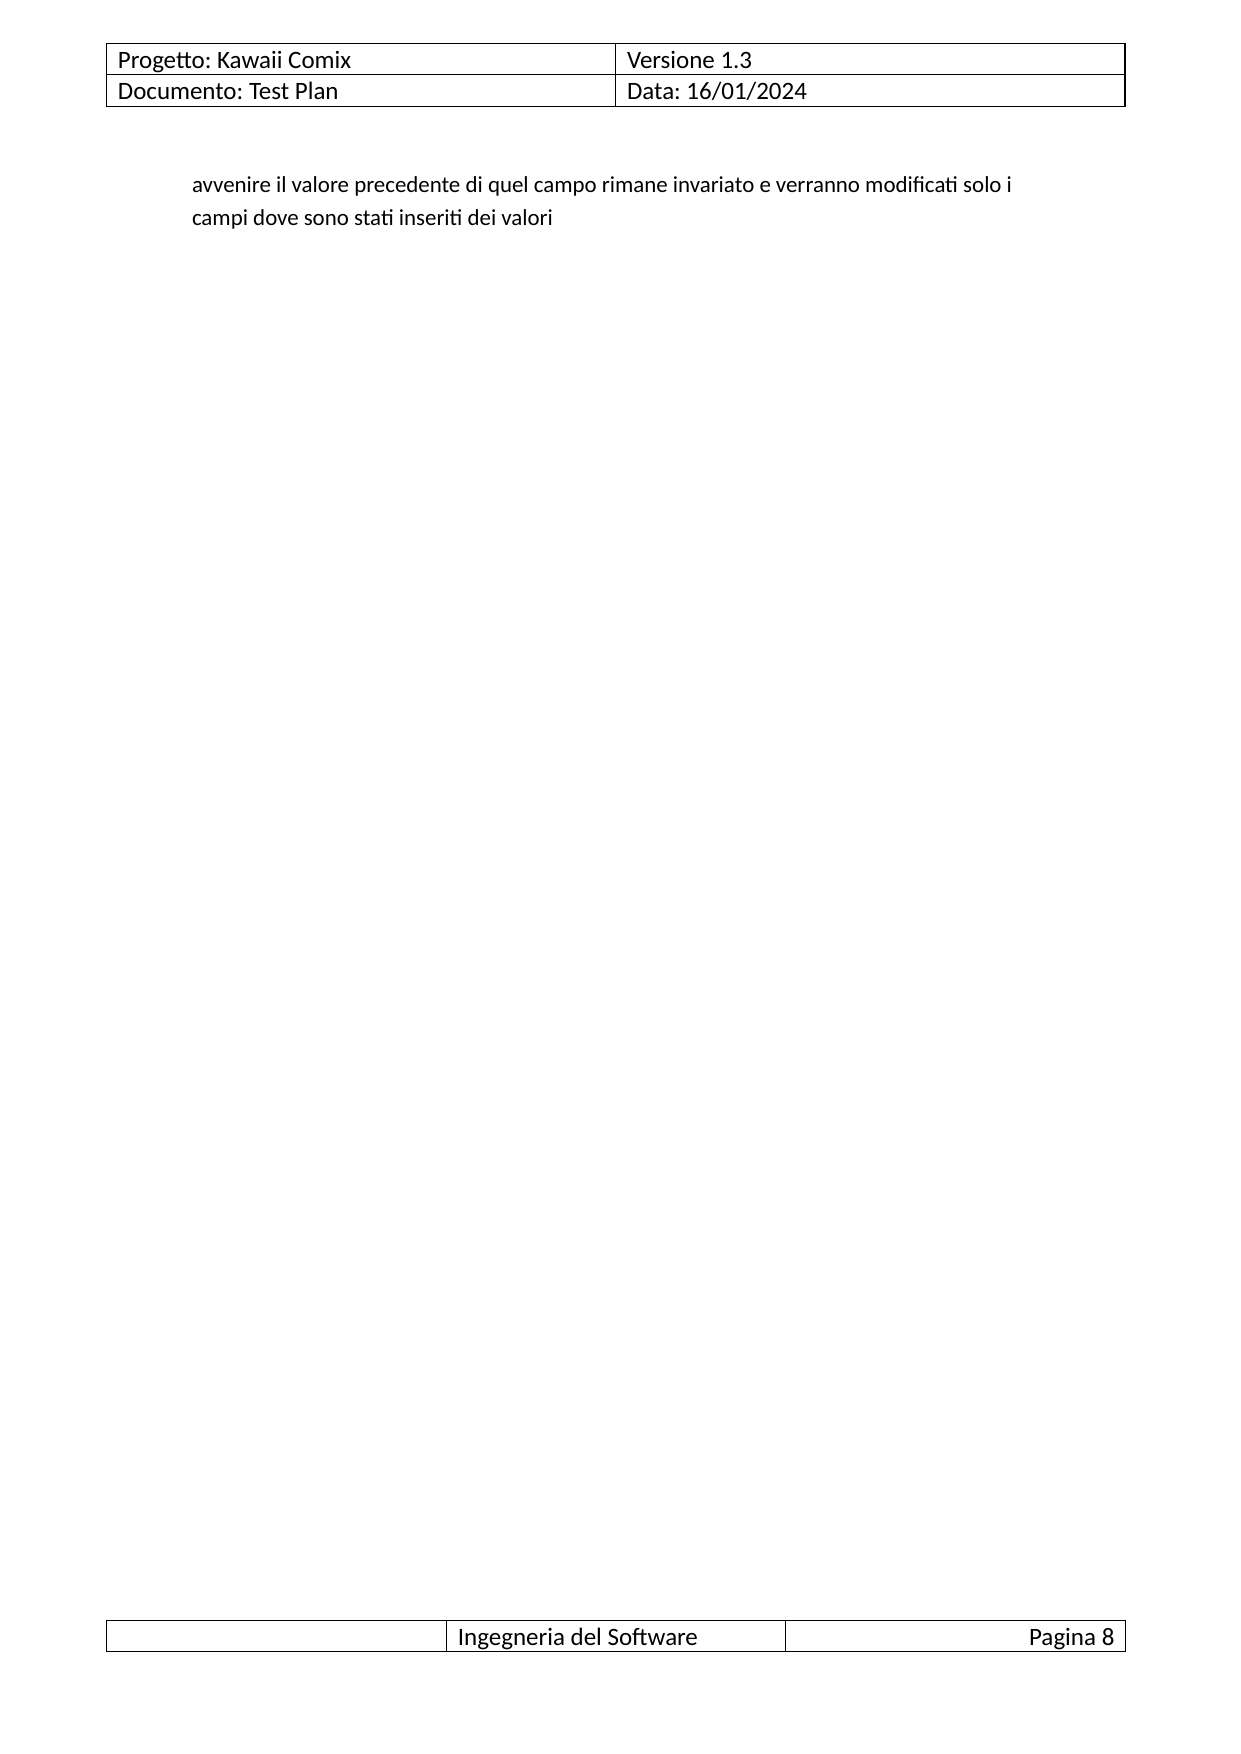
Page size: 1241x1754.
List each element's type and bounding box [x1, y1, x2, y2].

text [118, 171, 1122, 231]
